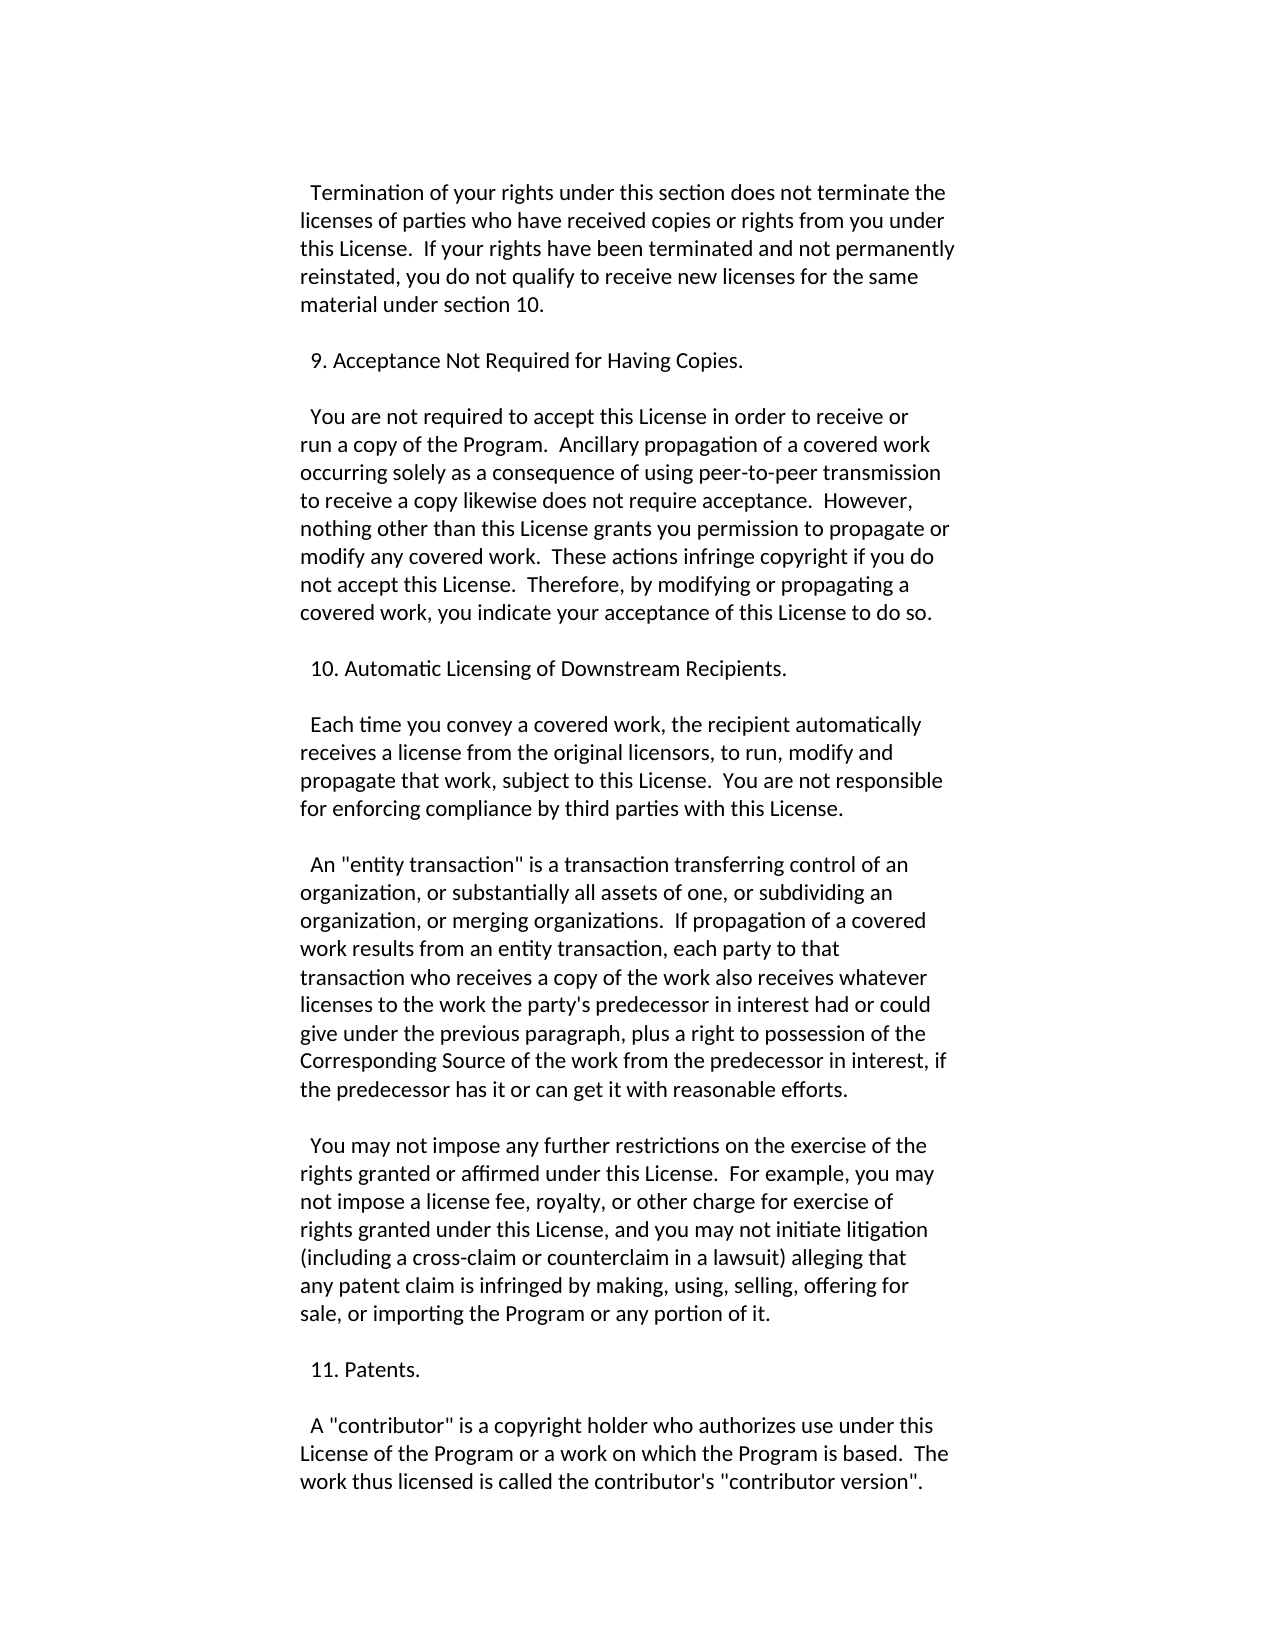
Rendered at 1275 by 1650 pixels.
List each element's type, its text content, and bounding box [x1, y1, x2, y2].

text An "entity transaction" is a transaction transferring control of an [225, 851, 1125, 878]
text to receive a copy likewise does not require acceptance. However, [225, 486, 1125, 514]
text licenses of parties who have received copies or rights from you under [225, 206, 1125, 234]
text nothing other than this License grants you permission to propagate or [225, 514, 1125, 542]
text not accept this License. Therefore, by modifying or propagating a [225, 570, 1125, 598]
text work results from an entity transaction, each party to that [225, 934, 1125, 963]
text run a copy of the Program. Ancillary propagation of a covered work [225, 430, 1125, 458]
text sale, or importing the Program or any portion of it. [225, 1299, 1125, 1327]
text for enforcing compliance by third parties with this License. [225, 794, 1125, 822]
text the predecessor has it or can get it with reasonable efforts. [225, 1075, 1125, 1103]
text 11. Patents. [225, 1355, 1125, 1383]
text 9. Acceptance Not Required for Having Copies. [225, 346, 1125, 374]
text material under section 10. [225, 290, 1125, 318]
text reinstated, you do not qualify to receive new licenses for the same [225, 262, 1125, 290]
text work thus licensed is called the contributor's "contributor version". [225, 1467, 1125, 1495]
text You are not required to accept this License in order to receive or [225, 402, 1125, 430]
text Each time you convey a covered work, the recipient automatically [225, 710, 1125, 738]
text occurring solely as a consequence of using peer-to-peer transmission [225, 458, 1125, 486]
text licenses to the work the party's predecessor in interest had or could [225, 991, 1125, 1019]
text this License. If your rights have been terminated and not permanently [225, 234, 1125, 262]
text Termination of your rights under this section does not terminate the [225, 178, 1125, 206]
text modify any covered work. These actions infringe copyright if you do [225, 542, 1125, 570]
text receives a license from the original licensors, to run, modify and [225, 738, 1125, 766]
text covered work, you indicate your acceptance of this License to do so. [225, 598, 1125, 626]
text (including a cross-claim or counterclaim in a lawsuit) alleging that [225, 1243, 1125, 1271]
text organization, or substantially all assets of one, or subdividing an [225, 878, 1125, 907]
text transaction who receives a copy of the work also receives whatever [225, 963, 1125, 991]
text License of the Program or a work on which the Program is based. The [225, 1439, 1125, 1467]
text rights granted or affirmed under this License. For example, you may [225, 1159, 1125, 1187]
text any patent claim is infringed by making, using, selling, offering for [225, 1271, 1125, 1299]
text not impose a license fee, royalty, or other charge for exercise of [225, 1187, 1125, 1215]
text Corresponding Source of the work from the predecessor in interest, if [225, 1047, 1125, 1075]
text A "contributor" is a copyright holder who authorizes use under this [225, 1411, 1125, 1439]
text give under the previous paragraph, plus a right to possession of the [225, 1019, 1125, 1047]
text propagate that work, subject to this License. You are not responsible [225, 766, 1125, 794]
text 10. Automatic Licensing of Downstream Recipients. [225, 654, 1125, 682]
text organization, or merging organizations. If propagation of a covered [225, 907, 1125, 934]
text rights granted under this License, and you may not initiate litigation [225, 1215, 1125, 1243]
text You may not impose any further restrictions on the exercise of the [225, 1131, 1125, 1159]
